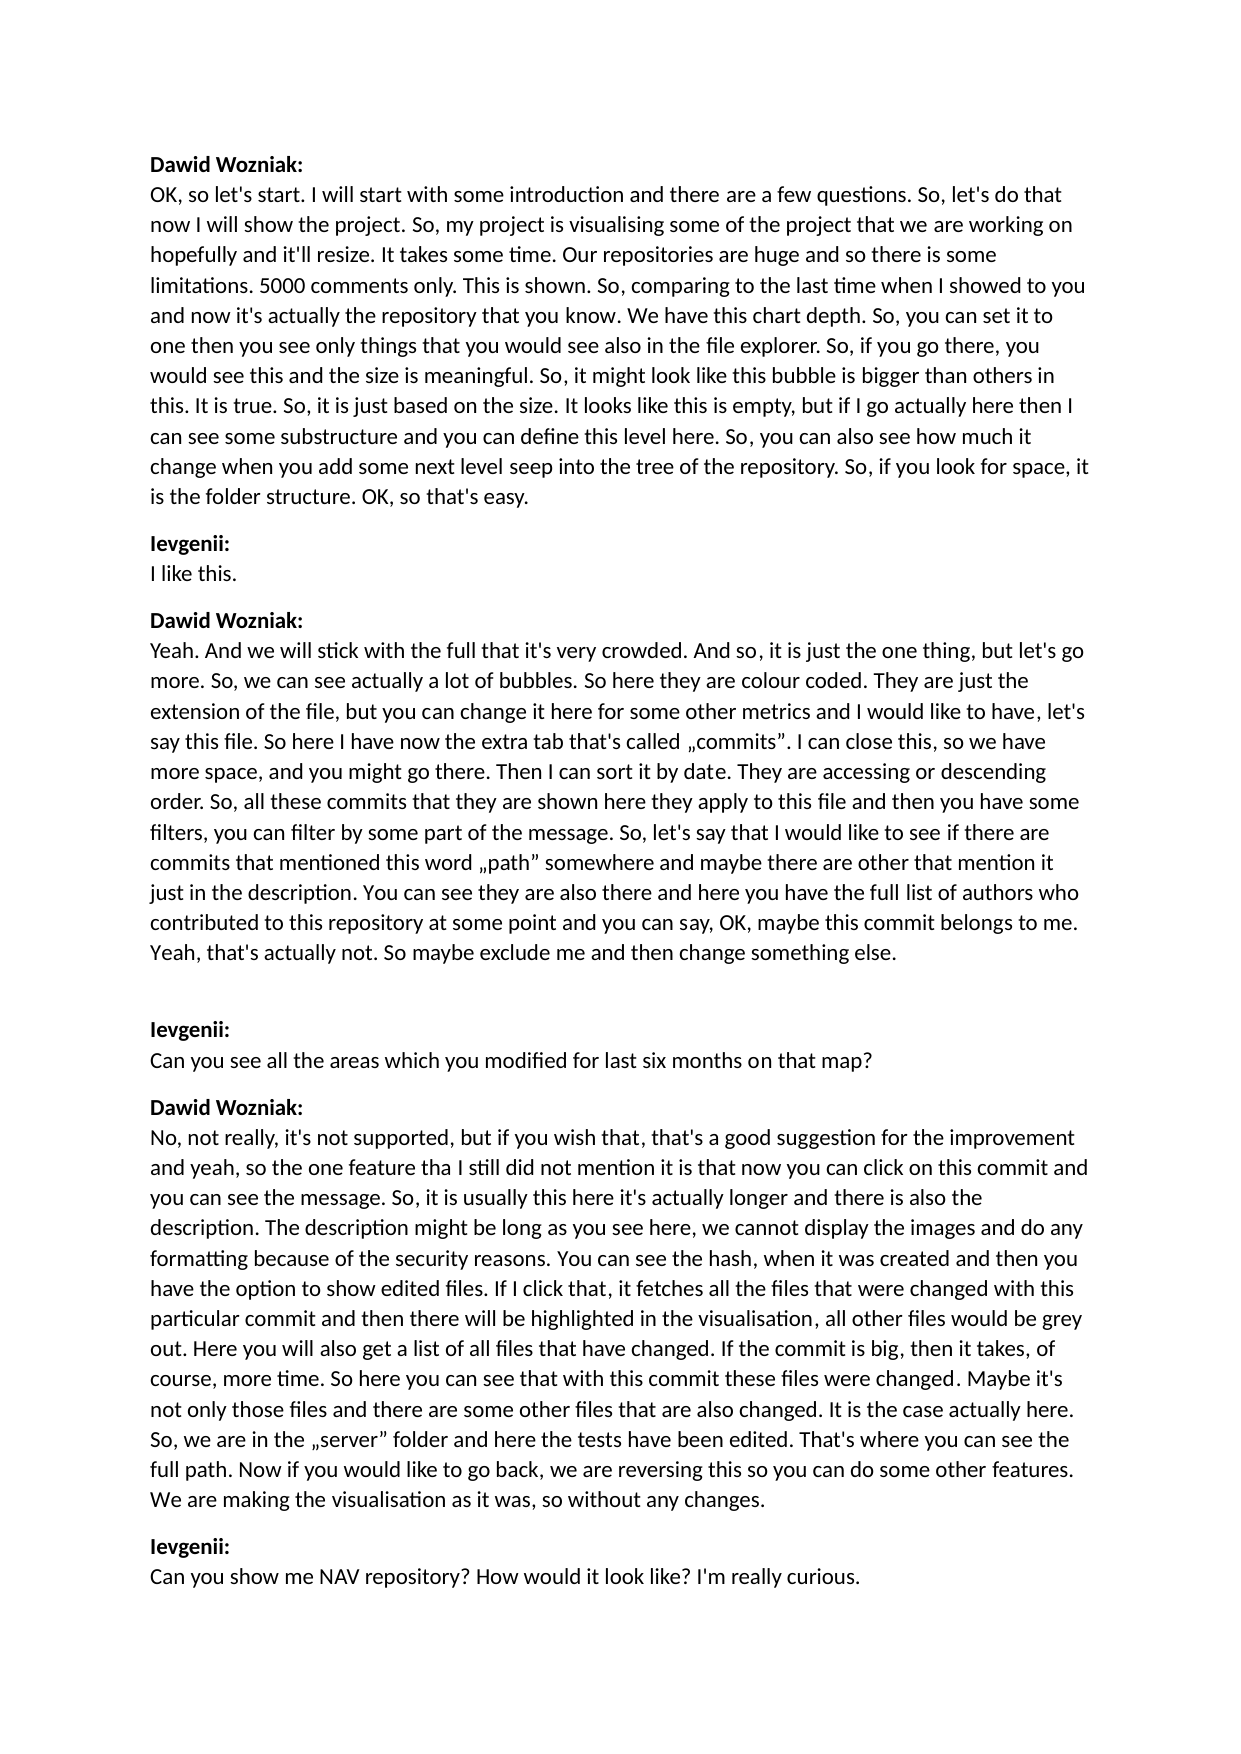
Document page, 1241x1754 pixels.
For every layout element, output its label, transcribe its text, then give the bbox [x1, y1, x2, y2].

text Ievgenii: Can you see all the areas which you modified for last six months on that map? [150, 985, 1090, 1074]
text Ievgenii: I like this. [150, 529, 1090, 587]
text Ievgenii: Can you show me NAV repository? How would it look like? I'm really curious. [150, 1532, 1090, 1591]
text Dawid Wozniak: No, not really, it's not supported, but if you wish that, that's a good suggestion for the improvement and yeah, so the one feature tha I still did not mention it is that now you can click on this commit and you can see the message. So, it is usually this here it's actually longer and there is also the description. The description might be long as you see here, we cannot display the images and do any formatting because of the security reasons. You can see the hash, when it was created and then you have the option to show edited files. If I click that, it fetches all the files that were changed with this particular commit and then there will be highlighted in the visualisation, all other files would be grey out. Here you will also get a list of all files that have changed. If the commit is big, then it takes, of course, more time. So here you can see that with this commit these files were changed. Maybe it's not only those files and there are some other files that are also changed. It is the case actually here. So, we are in the „server” folder and here the tests have been edited. That's where you can see the full path. Now if you would like to go back, we are reversing this so you can do some other features. We are making the visualisation as it was, so without any changes. [150, 1093, 1090, 1513]
text Dawid Wozniak: Yeah. And we will stick with the full that it's very crowded. And so, it is just the one thing, but let's go more. So, we can see actually a lot of bubbles. So here they are colour coded. They are just the extension of the file, but you can change it here for some other metrics and I would like to have, let's say this file. So here I have now the extra tab that's called „commits”. I can close this, so we have more space, and you might go there. Then I can sort it by date. They are accessing or descending order. So, all these commits that they are shown here they apply to this file and then you have some filters, you can filter by some part of the message. So, let's say that I would like to see if there are commits that mentioned this word „path” somewhere and maybe there are other that mention it just in the description. You can see they are also there and here you have the full list of authors who contributed to this repository at some point and you can say, OK, maybe this commit belongs to me. Yeah, that's actually not. So maybe exclude me and then change something else. [150, 606, 1090, 967]
text Dawid Wozniak: OK, so let's start. I will start with some introduction and there are a few questions. So, let's do that now I will show the project. So, my project is visualising some of the project that we are working on hopefully and it'll resize. It takes some time. Our repositories are huge and so there is some limitations. 5000 comments only. This is shown. So, comparing to the last time when I showed to you and now it's actually the repository that you know. We have this chart depth. So, you can set it to one then you see only things that you would see also in the file explorer. So, if you go there, you would see this and the size is meaningful. So, it might look like this bubble is bigger than others in this. It is true. So, it is just based on the size. It looks like this is empty, but if I go actually here then I can see some substructure and you can define this level here. So, you can also see how much it change when you add some next level seep into the tree of the repository. So, if you look for space, it is the folder structure. OK, so that's easy. [150, 150, 1090, 510]
